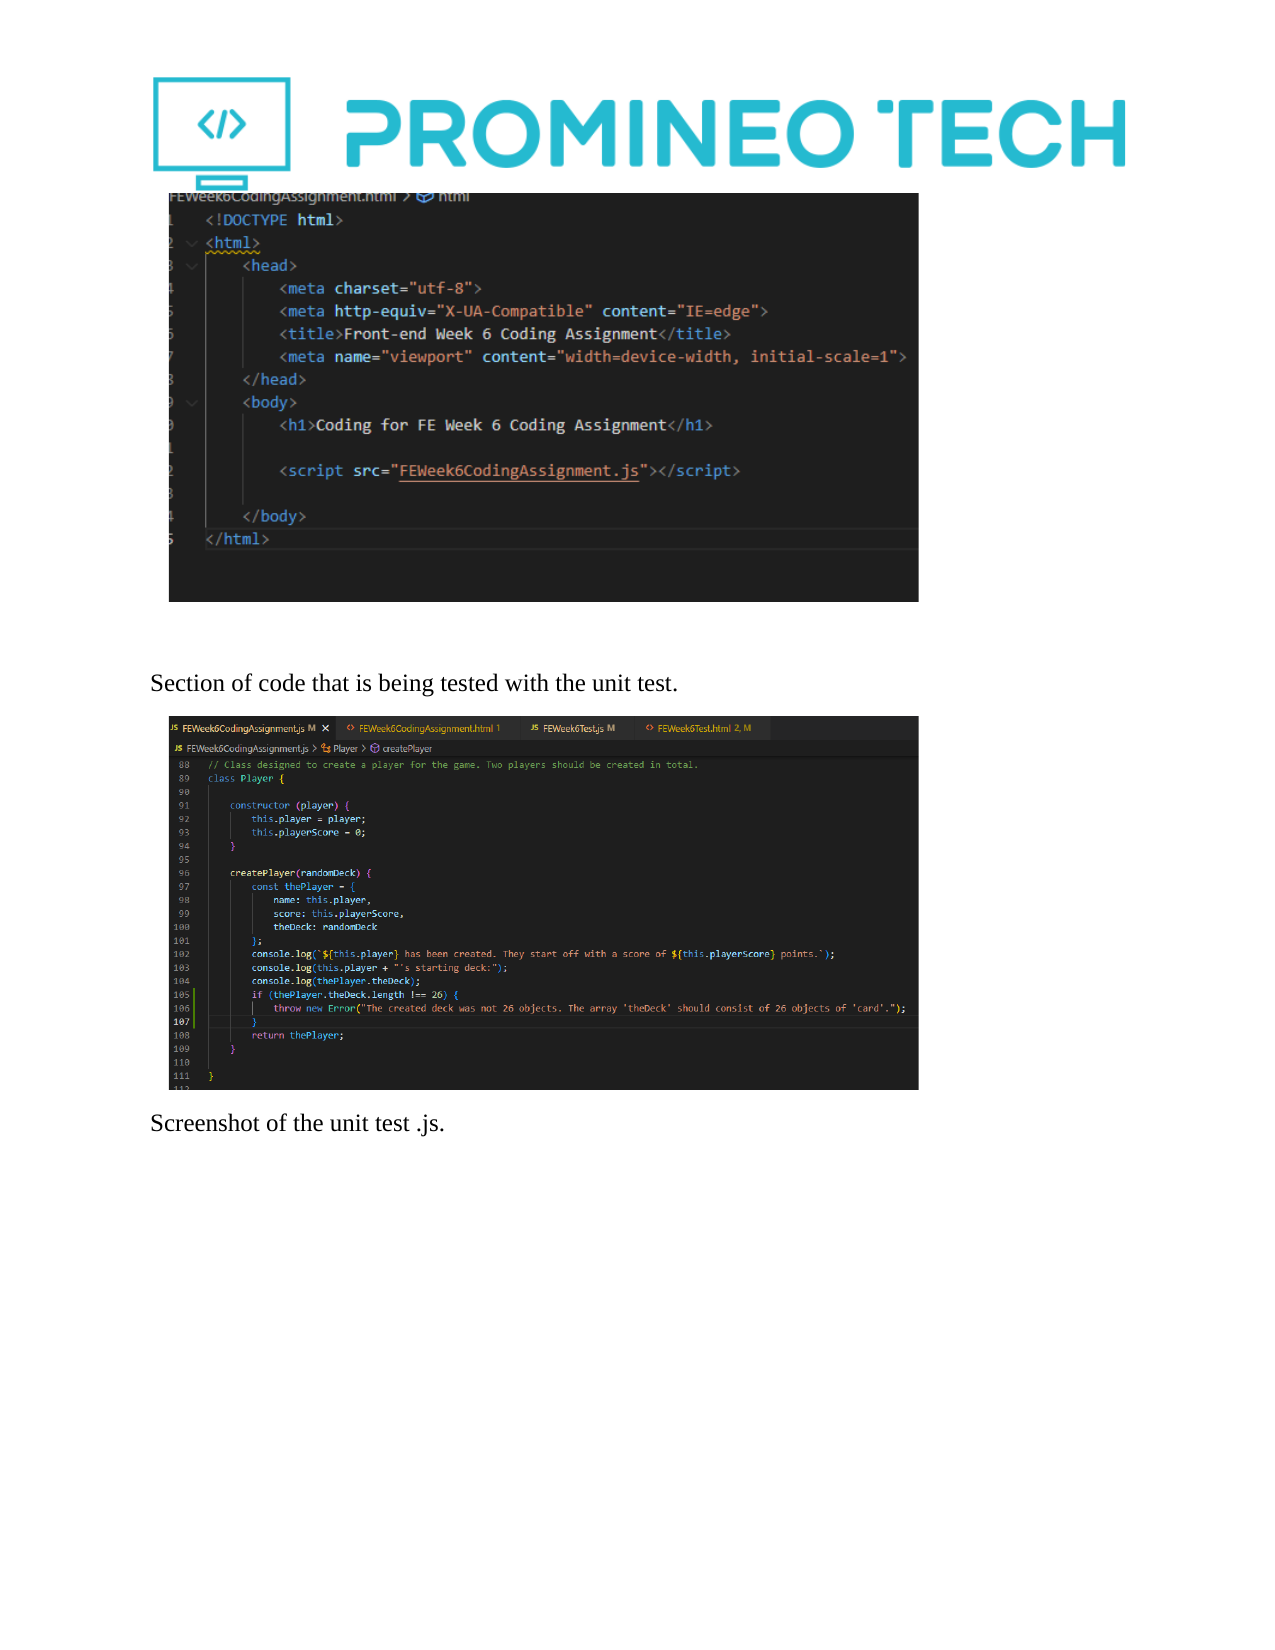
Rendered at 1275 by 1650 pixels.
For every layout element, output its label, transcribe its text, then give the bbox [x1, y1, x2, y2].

text Screenshot of the unit test .js. [150, 1108, 1125, 1137]
picture [150, 75, 1125, 194]
text Section of code that is being tested with the unit test. [150, 668, 1125, 697]
